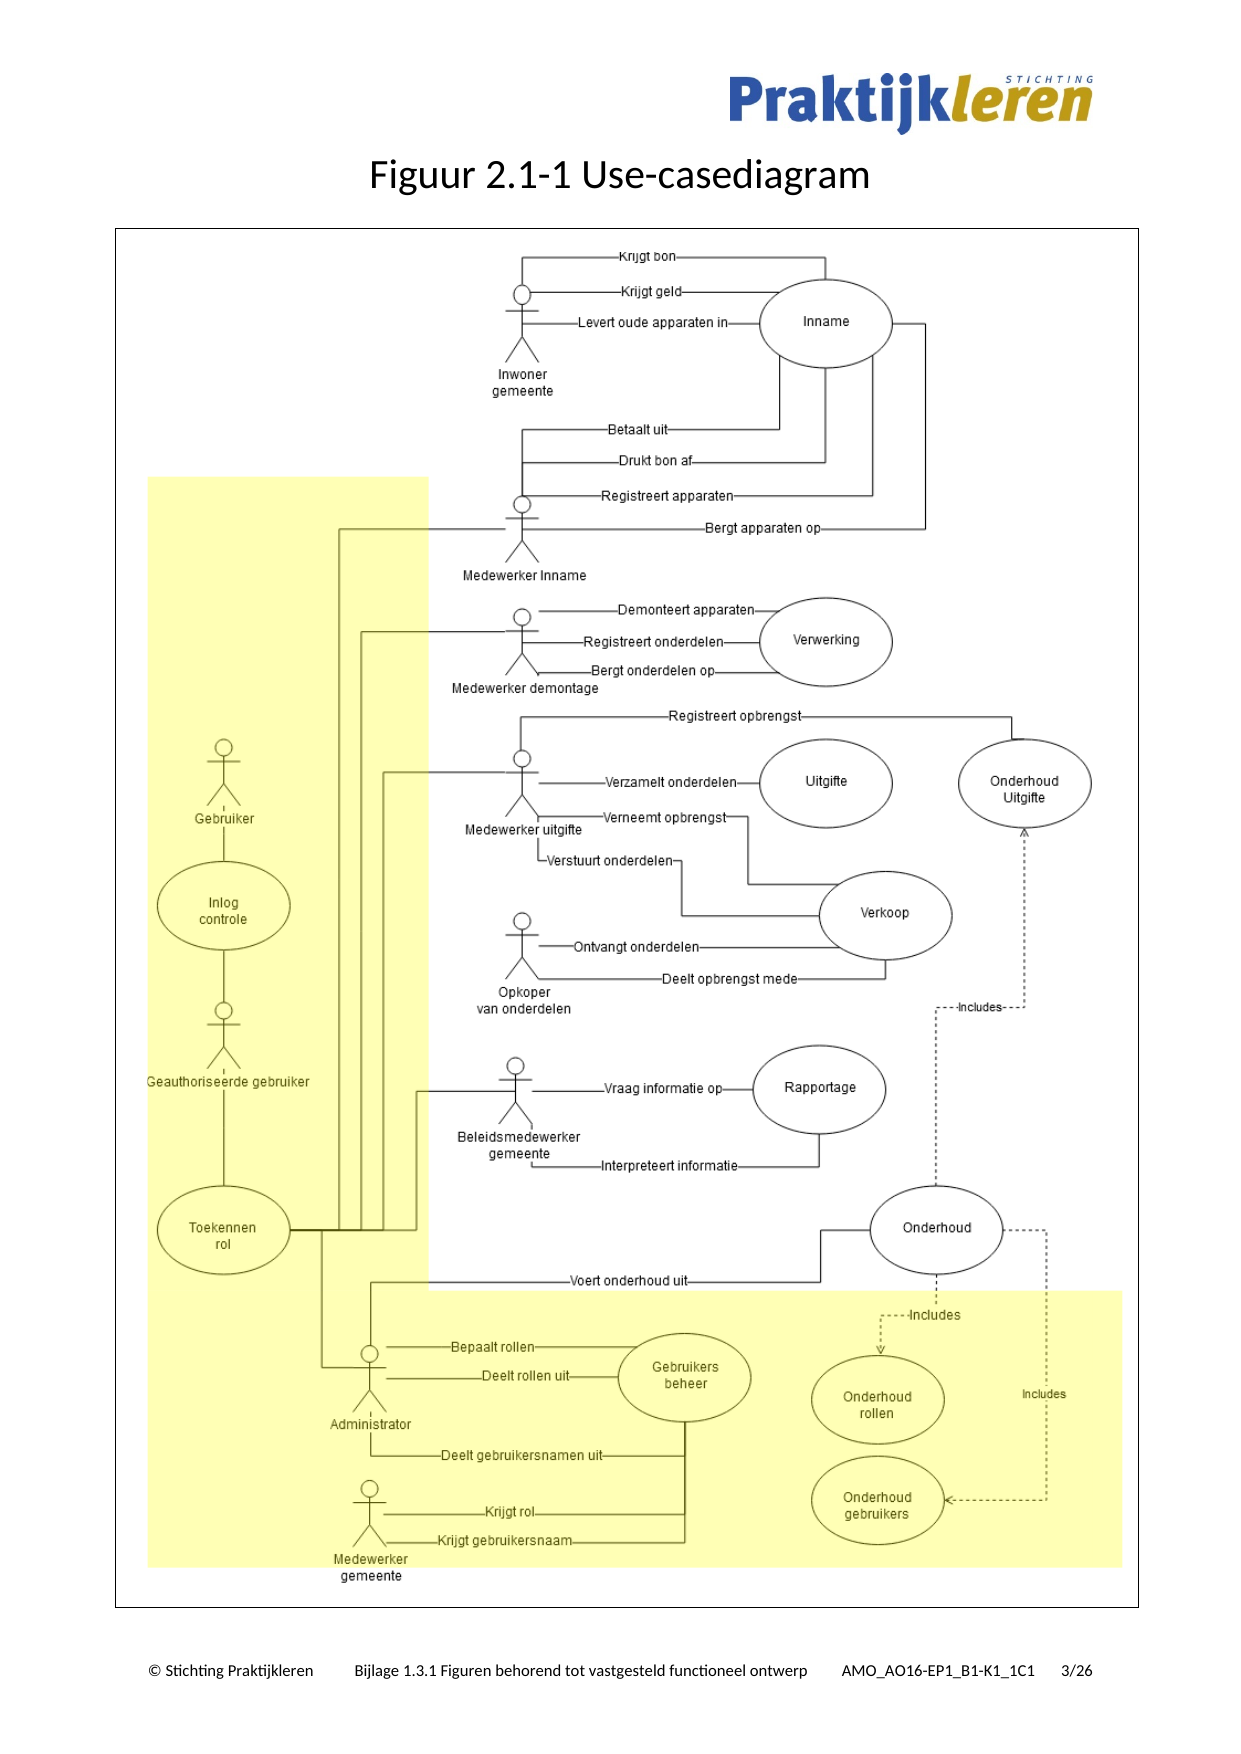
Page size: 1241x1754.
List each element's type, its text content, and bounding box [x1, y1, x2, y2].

picture [147, 252, 1093, 1290]
picture [730, 73, 1093, 135]
subtitle Figuur 2.1-1 Use-casediagram [148, 148, 1093, 198]
picture [147, 1568, 1093, 1585]
